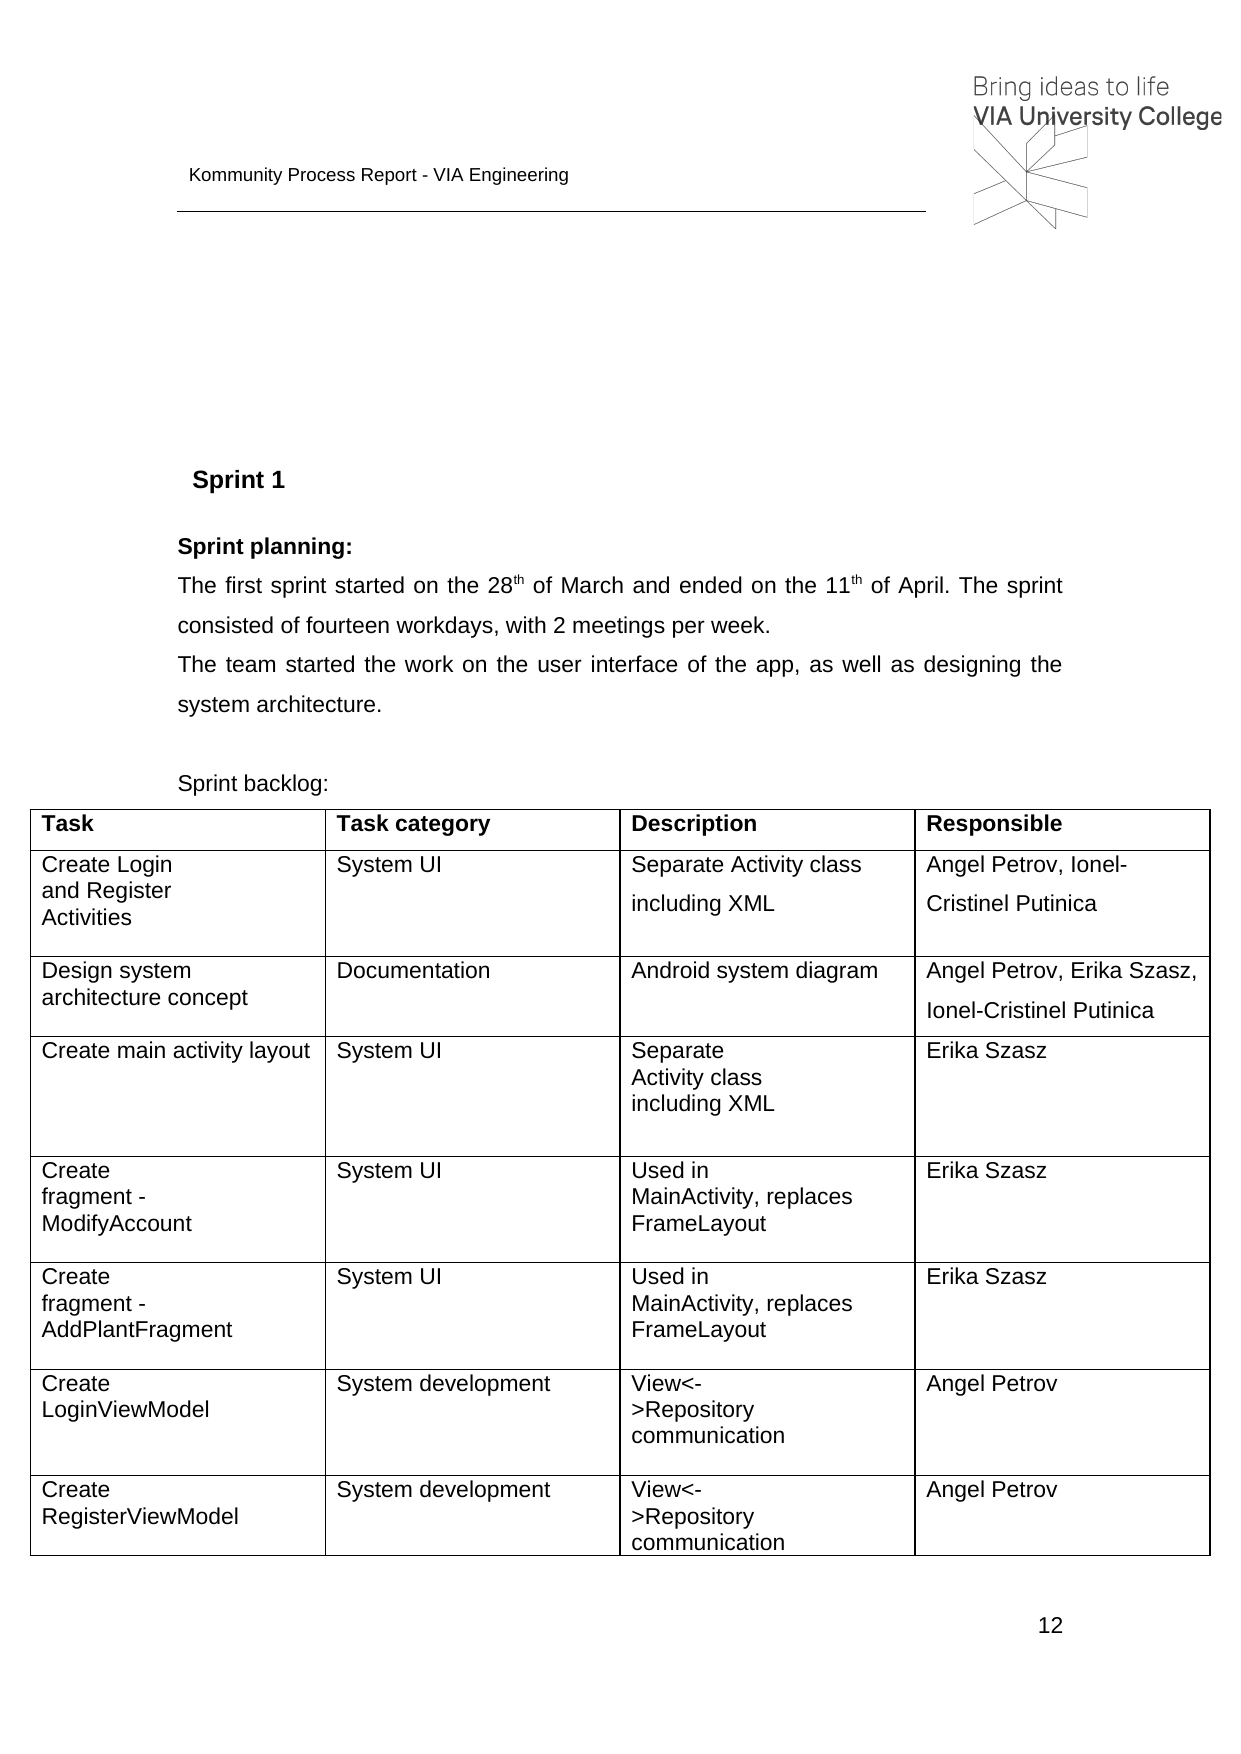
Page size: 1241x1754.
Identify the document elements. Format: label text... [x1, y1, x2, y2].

table_cell Android system diagram [621, 957, 914, 1036]
table_cell Erika Szasz [916, 1263, 1209, 1369]
table_cell System UI [326, 1157, 619, 1262]
table_cell Used in MainActivity, replaces FrameLayout [621, 1157, 914, 1262]
subtitle Sprint planning: [177, 533, 1063, 559]
subtitle Sprint 1 [192, 465, 1063, 493]
table_cell System development [326, 1476, 619, 1555]
table_cell View<- >Repository communication [621, 1370, 914, 1475]
table_cell Create RegisterViewModel [31, 1476, 325, 1555]
table_header Responsible [916, 810, 1209, 850]
table_cell Separate Activity class including XML [621, 851, 914, 956]
table_cell View<- >Repository communication [621, 1476, 914, 1555]
table_cell Erika Szasz [916, 1037, 1209, 1156]
table_header Task category [326, 810, 619, 850]
table_header Task [31, 810, 325, 850]
table_cell System UI [326, 1037, 619, 1156]
table_cell Documentation [326, 957, 619, 1036]
table_cell Create fragment - ModifyAccount [31, 1157, 325, 1262]
picture [972, 73, 1222, 229]
table_cell Used in MainActivity, replaces FrameLayout [621, 1263, 914, 1369]
table_cell Design system architecture concept [31, 957, 325, 1036]
table_cell Erika Szasz [916, 1157, 1209, 1262]
table_cell Angel Petrov, Ionel-Cristinel Putinica [916, 851, 1209, 956]
table_cell Angel Petrov [916, 1370, 1209, 1475]
table_cell System UI [326, 1263, 619, 1369]
text The first sprint started on the 28th of March and ended on the 11th of April. The sprint consisted of fourteen workdays, with 2 meetings per week. [177, 572, 1063, 638]
table_cell Create main activity layout [31, 1037, 325, 1156]
table_cell Angel Petrov, Erika Szasz, Ionel-Cristinel Putinica [916, 957, 1209, 1036]
table_cell System development [326, 1370, 619, 1475]
table_cell Create Login and Register Activities [31, 851, 325, 956]
table_cell System UI [326, 851, 619, 956]
text Sprint backlog: [177, 770, 1063, 796]
text The team started the work on the user interface of the app, as well as designing the system architecture. [177, 651, 1063, 717]
table_cell Create LoginViewModel [31, 1370, 325, 1475]
table_cell Angel Petrov [916, 1476, 1209, 1555]
table_cell Create fragment - AddPlantFragment [31, 1263, 325, 1369]
table_cell Separate Activity class including XML [621, 1037, 914, 1156]
table_header Description [621, 810, 914, 850]
